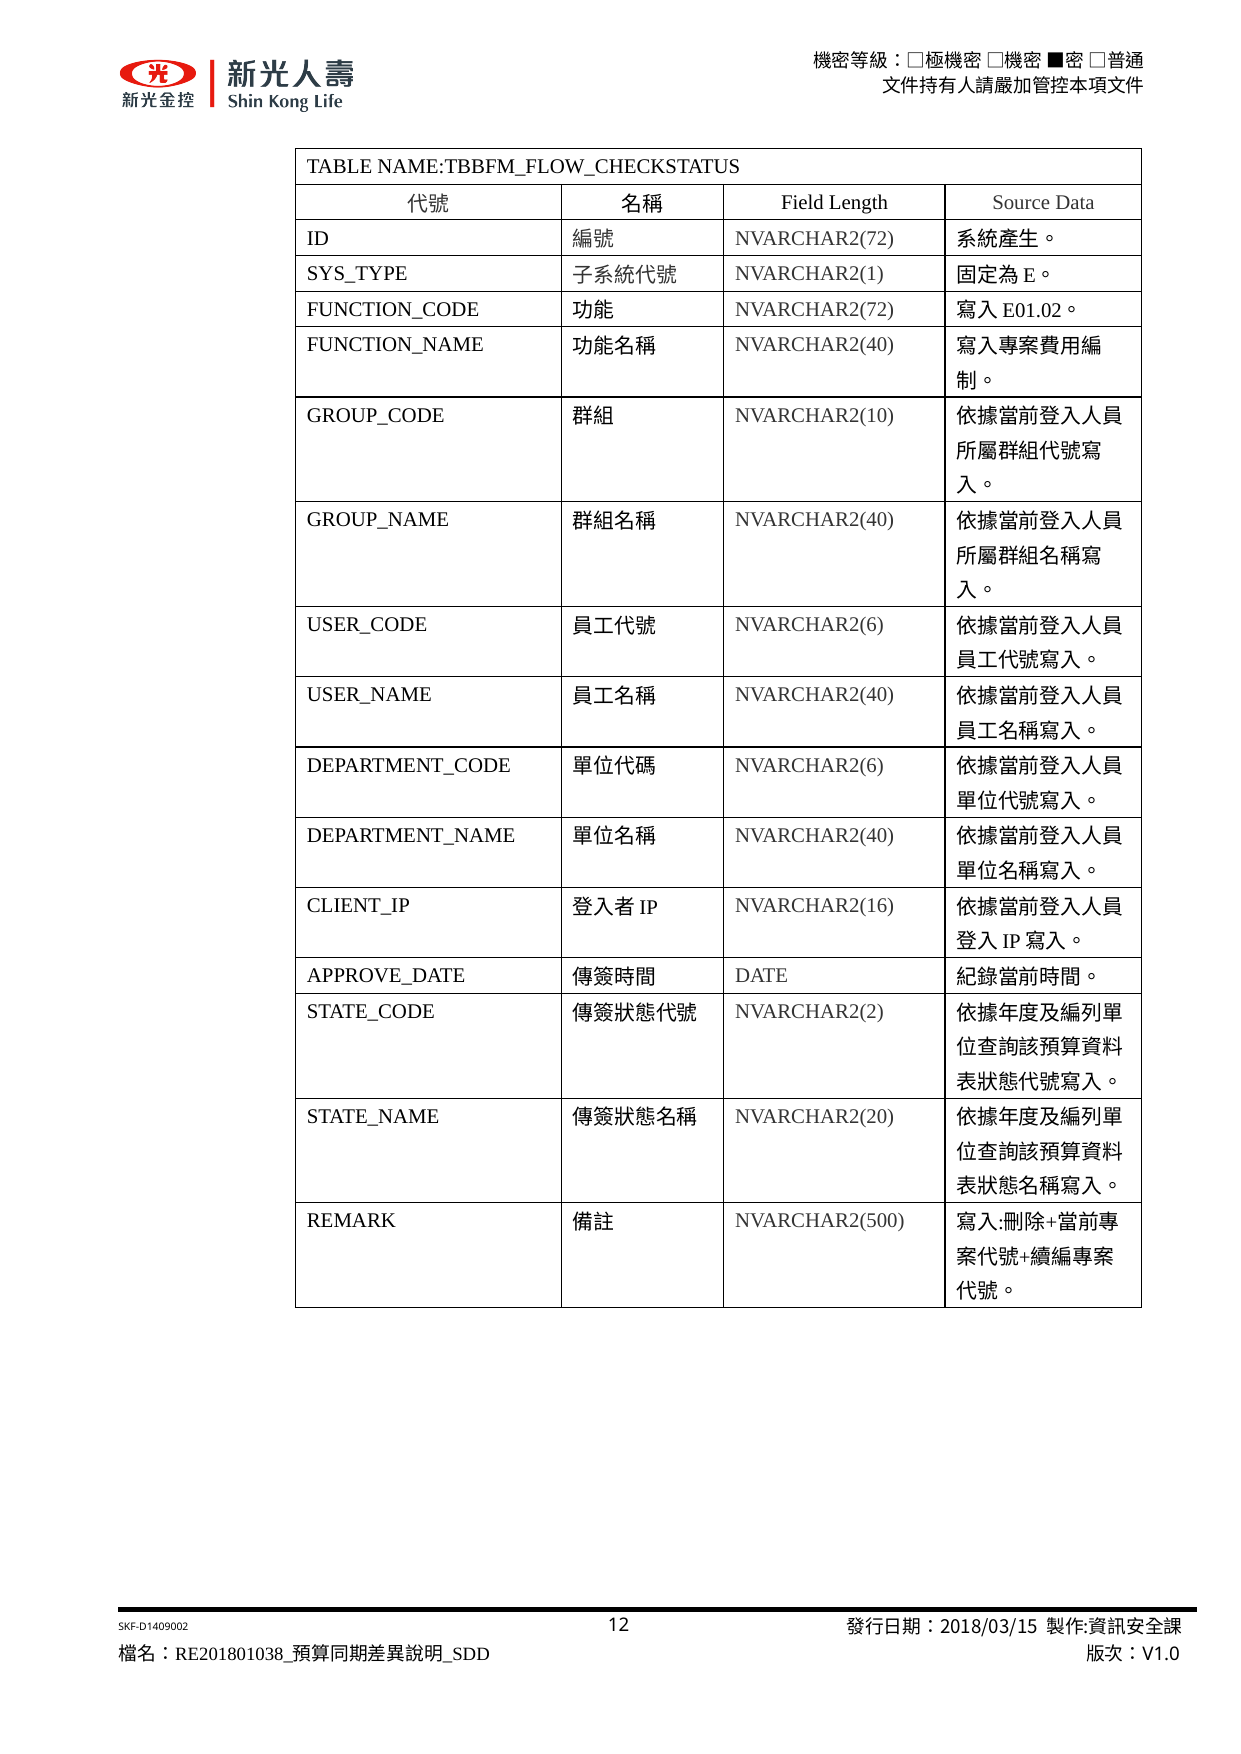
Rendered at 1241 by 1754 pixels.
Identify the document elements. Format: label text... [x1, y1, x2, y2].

table_cell REMARK [296, 1203, 561, 1307]
table_cell FUNCTION_NAME [296, 327, 561, 396]
table_cell 員工代號 [562, 607, 723, 676]
table_cell NVARCHAR2(72) [724, 220, 944, 255]
table_cell 群組名稱 [562, 502, 723, 606]
table_cell DEPARTMENT_NAME [296, 818, 561, 887]
table_cell 依據當前登入人員單位名稱寫入。 [946, 818, 1141, 887]
table_cell NVARCHAR2(72) [724, 292, 944, 326]
table_cell 依據當前登入人員登入IP寫入。 [946, 888, 1141, 957]
table_cell STATE_CODE [296, 994, 561, 1097]
table_cell NVARCHAR2(6) [724, 748, 944, 817]
table_cell 依據當前登入人員所屬群組代號寫入。 [946, 398, 1141, 501]
table_cell 登入者IP [562, 888, 723, 957]
table_cell DATE [724, 958, 944, 993]
table_cell NVARCHAR2(500) [724, 1203, 944, 1307]
table_cell 傳簽時間 [562, 958, 723, 993]
table_cell CLIENT_IP [296, 888, 561, 957]
table_cell 員工名稱 [562, 677, 723, 746]
table_cell 寫入專案費用編制。 [946, 327, 1141, 396]
table_cell 寫入:刪除+當前專案代號+續編專案代號。 [946, 1203, 1141, 1307]
table_cell 備註 [562, 1203, 723, 1307]
table_cell USER_NAME [296, 677, 561, 746]
table_header TABLE NAME:TBBFM_FLOW_CHECKSTATUS [296, 149, 1141, 184]
table_cell 代號 [296, 185, 561, 219]
table_cell SYS_TYPE [296, 256, 561, 291]
table_cell 傳簽狀態代號 [562, 994, 723, 1097]
table_cell 單位代碼 [562, 748, 723, 817]
table_cell GROUP_NAME [296, 502, 561, 606]
table_cell NVARCHAR2(20) [724, 1099, 944, 1202]
table_cell 固定為E。 [946, 256, 1141, 291]
table_cell NVARCHAR2(40) [724, 818, 944, 887]
table_cell 單位名稱 [562, 818, 723, 887]
table_cell USER_CODE [296, 607, 561, 676]
table_cell APPROVE_DATE [296, 958, 561, 993]
table_cell NVARCHAR2(40) [724, 677, 944, 746]
table_cell FUNCTION_CODE [296, 292, 561, 326]
table_cell 依據當前登入人員單位代號寫入。 [946, 748, 1141, 817]
picture [118, 59, 353, 113]
table_cell 功能名稱 [562, 327, 723, 396]
table_cell 依據年度及編列單位查詢該預算資料表狀態代號寫入。 [946, 994, 1141, 1097]
table_cell 編號 [562, 220, 723, 255]
table_cell NVARCHAR2(1) [724, 256, 944, 291]
table_cell 群組 [562, 398, 723, 501]
table_cell 名稱 [562, 185, 723, 219]
table_cell NVARCHAR2(16) [724, 888, 944, 957]
table_cell NVARCHAR2(2) [724, 994, 944, 1097]
table_cell 依據當前登入人員員工名稱寫入。 [946, 677, 1141, 746]
table_cell 功能 [562, 292, 723, 326]
table_cell 依據年度及編列單位查詢該預算資料表狀態名稱寫入。 [946, 1099, 1141, 1202]
table_cell ID [296, 220, 561, 255]
table_cell Source Data [946, 185, 1141, 219]
table_cell NVARCHAR2(6) [724, 607, 944, 676]
table_cell NVARCHAR2(40) [724, 502, 944, 606]
table_cell 系統產生。 [946, 220, 1141, 255]
table_cell 紀錄當前時間。 [946, 958, 1141, 993]
table_cell 依據當前登入人員員工代號寫入。 [946, 607, 1141, 676]
table_cell 子系統代號 [562, 256, 723, 291]
table_cell GROUP_CODE [296, 398, 561, 501]
table_cell 傳簽狀態名稱 [562, 1099, 723, 1202]
table_cell 寫入E01.02。 [946, 292, 1141, 326]
table_cell STATE_NAME [296, 1099, 561, 1202]
table_cell NVARCHAR2(10) [724, 398, 944, 501]
table_cell 依據當前登入人員所屬群組名稱寫入。 [946, 502, 1141, 606]
table_cell Field Length [724, 185, 944, 219]
table_cell NVARCHAR2(40) [724, 327, 944, 396]
table_cell DEPARTMENT_CODE [296, 748, 561, 817]
